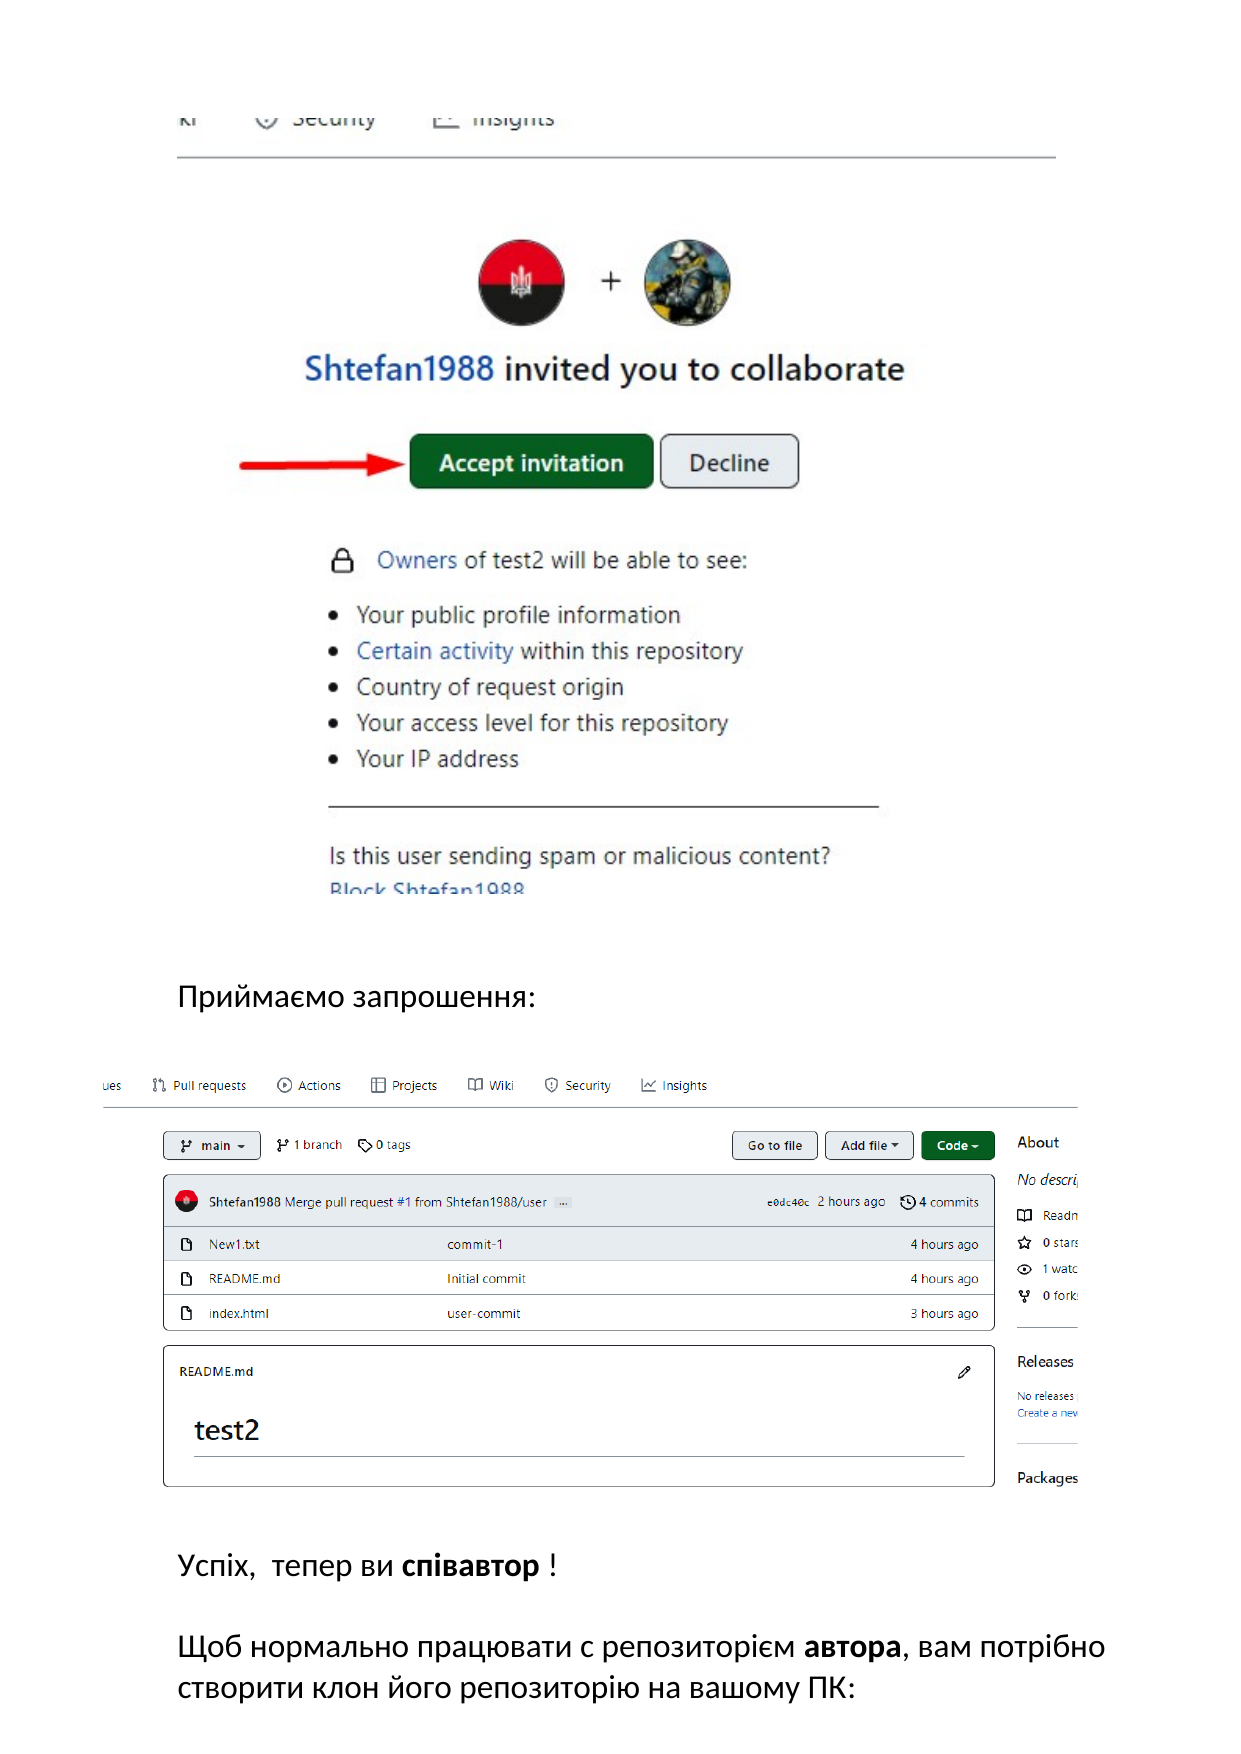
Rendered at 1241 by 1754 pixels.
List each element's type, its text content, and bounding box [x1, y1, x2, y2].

text Успіх, тепер ви співавтор ! [177, 1544, 1152, 1584]
picture [177, 118, 1056, 894]
text Приймаємо запрошення: [177, 975, 1152, 1016]
picture [103, 1056, 1078, 1503]
text Щоб нормально працювати с репозиторієм автора, вам потрібно створити клон його репозиторію на вашому ПК: [177, 1625, 1152, 1707]
